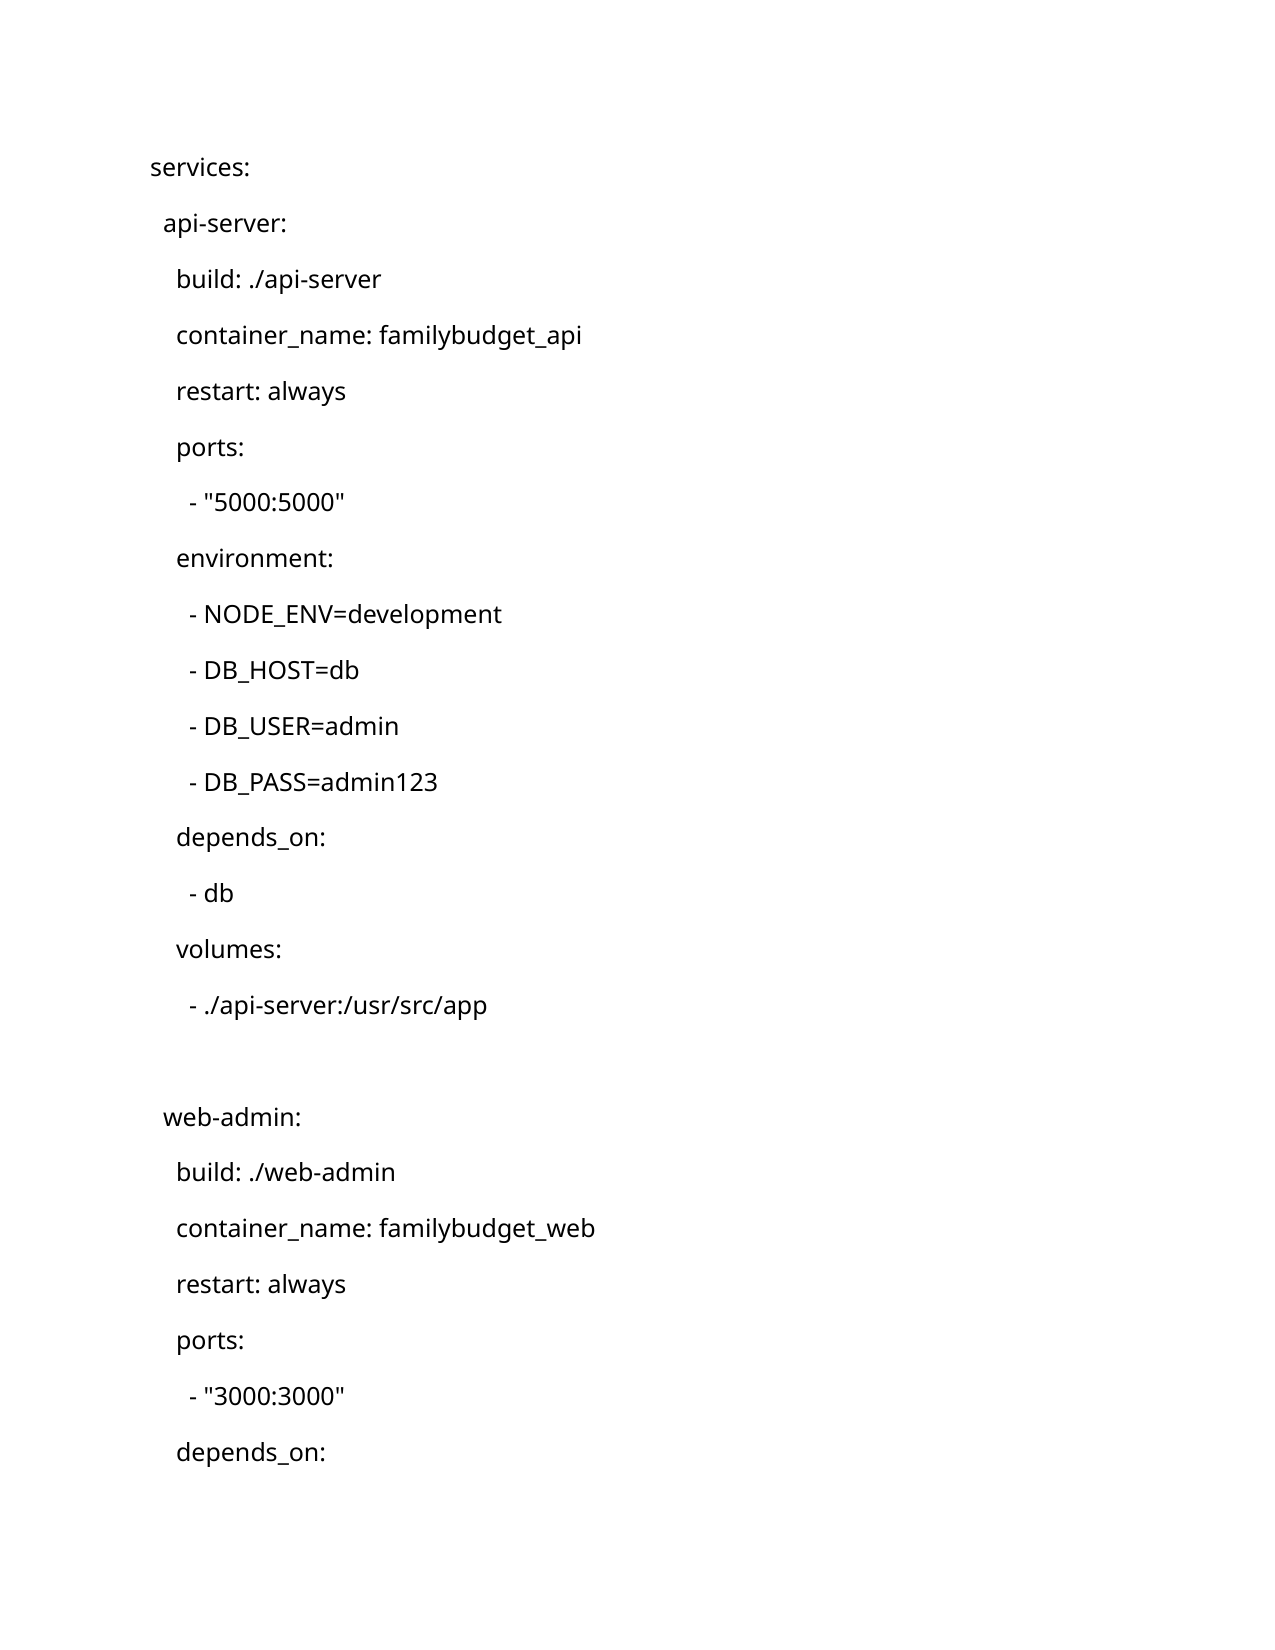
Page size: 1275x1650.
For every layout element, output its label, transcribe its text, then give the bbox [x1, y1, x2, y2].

text ports: [150, 1322, 1125, 1357]
text restart: always [150, 373, 1125, 407]
text container_name: familybudget_web [150, 1211, 1125, 1245]
text depends_on: [150, 820, 1125, 854]
text volumes: [150, 932, 1125, 966]
text - ./api-server:/usr/src/app [150, 987, 1125, 1022]
text - DB_HOST=db [150, 652, 1125, 687]
text build: ./web-admin [150, 1155, 1125, 1189]
text restart: always [150, 1267, 1125, 1301]
text - DB_USER=admin [150, 708, 1125, 742]
text - "5000:5000" [150, 485, 1125, 519]
text api-server: [150, 206, 1125, 240]
text environment: [150, 541, 1125, 575]
text container_name: familybudget_api [150, 317, 1125, 352]
text ports: [150, 429, 1125, 463]
text - "3000:3000" [150, 1378, 1125, 1412]
text depends_on: [150, 1434, 1125, 1468]
text - DB_PASS=admin123 [150, 764, 1125, 798]
text build: ./api-server [150, 262, 1125, 296]
text - db [150, 876, 1125, 910]
text services: [150, 150, 1125, 184]
text web-admin: [150, 1099, 1125, 1133]
text - NODE_ENV=development [150, 597, 1125, 631]
